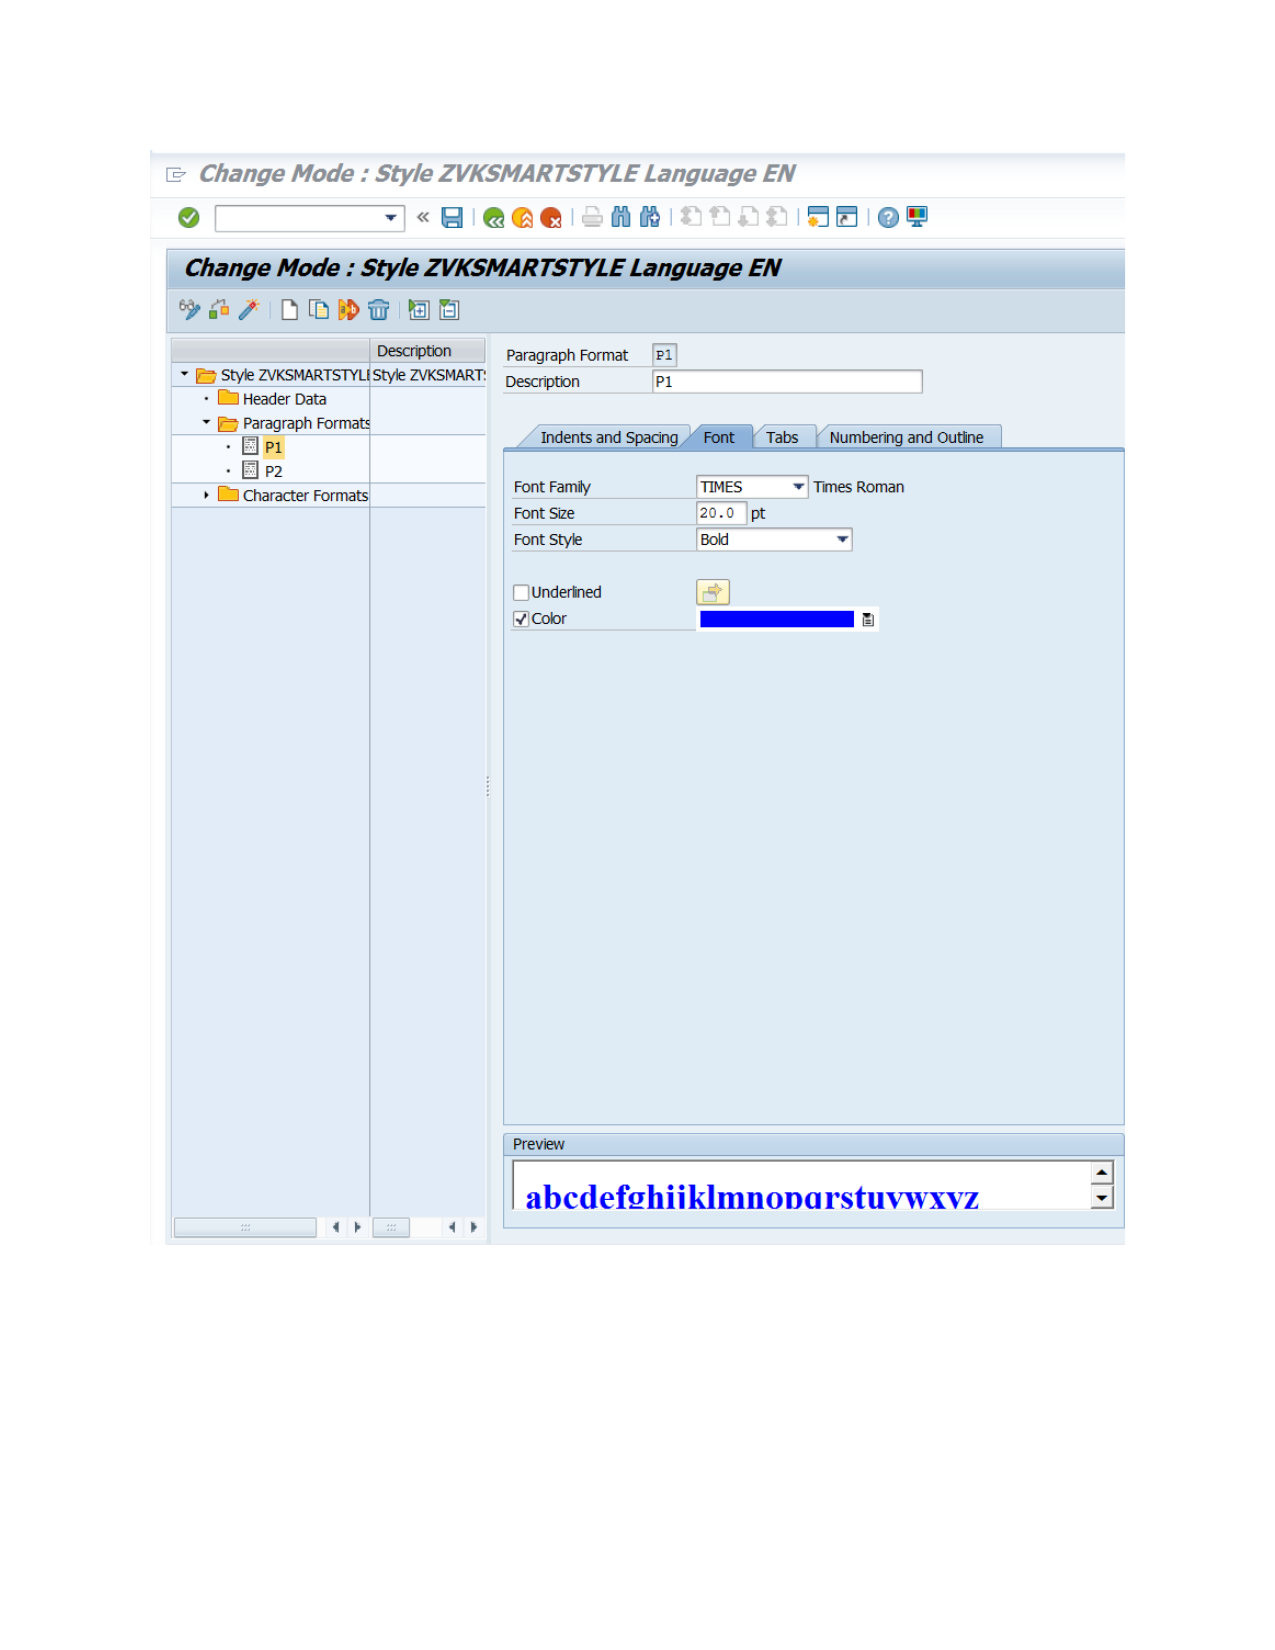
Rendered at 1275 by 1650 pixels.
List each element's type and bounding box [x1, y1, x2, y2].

picture [150, 150, 1125, 1245]
